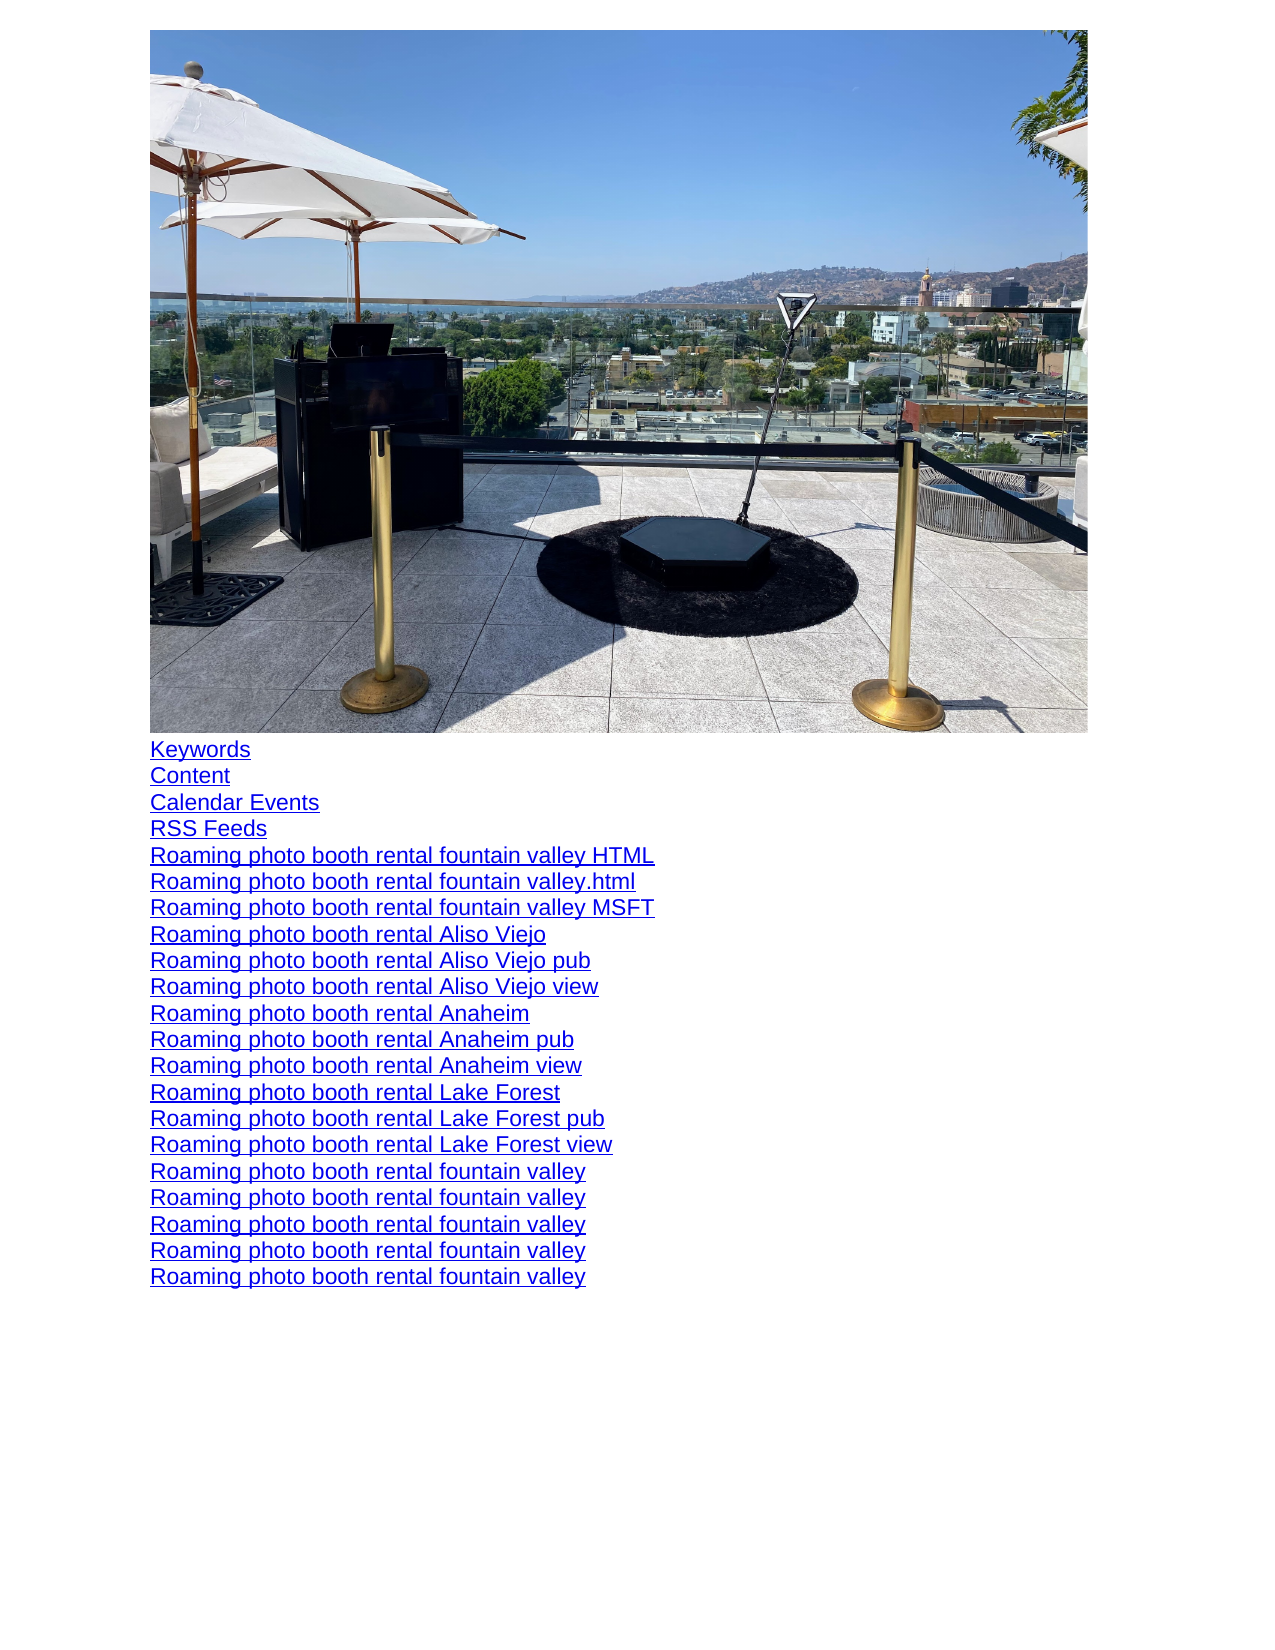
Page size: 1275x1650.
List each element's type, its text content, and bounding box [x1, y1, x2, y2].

text Roaming photo booth rental Anaheim pub [150, 1026, 1125, 1052]
text Roaming photo booth rental fountain valley [150, 1237, 1125, 1263]
text Roaming photo booth rental Aliso Viejo [150, 921, 1125, 947]
text Roaming photo booth rental fountain valley [150, 1184, 1125, 1211]
text Content [150, 762, 1125, 789]
text Roaming photo booth rental fountain valley [150, 1158, 1125, 1184]
text Calendar Events [150, 789, 1125, 815]
text Roaming photo booth rental Anaheim view [150, 1052, 1125, 1079]
text Roaming photo booth rental fountain valley [150, 1211, 1125, 1237]
text Keywords [150, 736, 1125, 762]
text RSS Feeds [150, 815, 1125, 842]
text Roaming photo booth rental Aliso Viejo pub [150, 947, 1125, 973]
text Roaming photo booth rental fountain valley.html [150, 868, 1125, 894]
text Roaming photo booth rental Aliso Viejo view [150, 973, 1125, 1000]
text Roaming photo booth rental fountain valley HTML [150, 842, 1125, 868]
text Roaming photo booth rental fountain valley MSFT [150, 894, 1125, 921]
text Roaming photo booth rental Lake Forest pub [150, 1105, 1125, 1131]
text Roaming photo booth rental Anaheim [150, 1000, 1125, 1026]
text Roaming photo booth rental Lake Forest [150, 1079, 1125, 1105]
text Roaming photo booth rental fountain valley [150, 1263, 1125, 1289]
picture [150, 30, 1088, 733]
text Roaming photo booth rental Lake Forest view [150, 1131, 1125, 1158]
